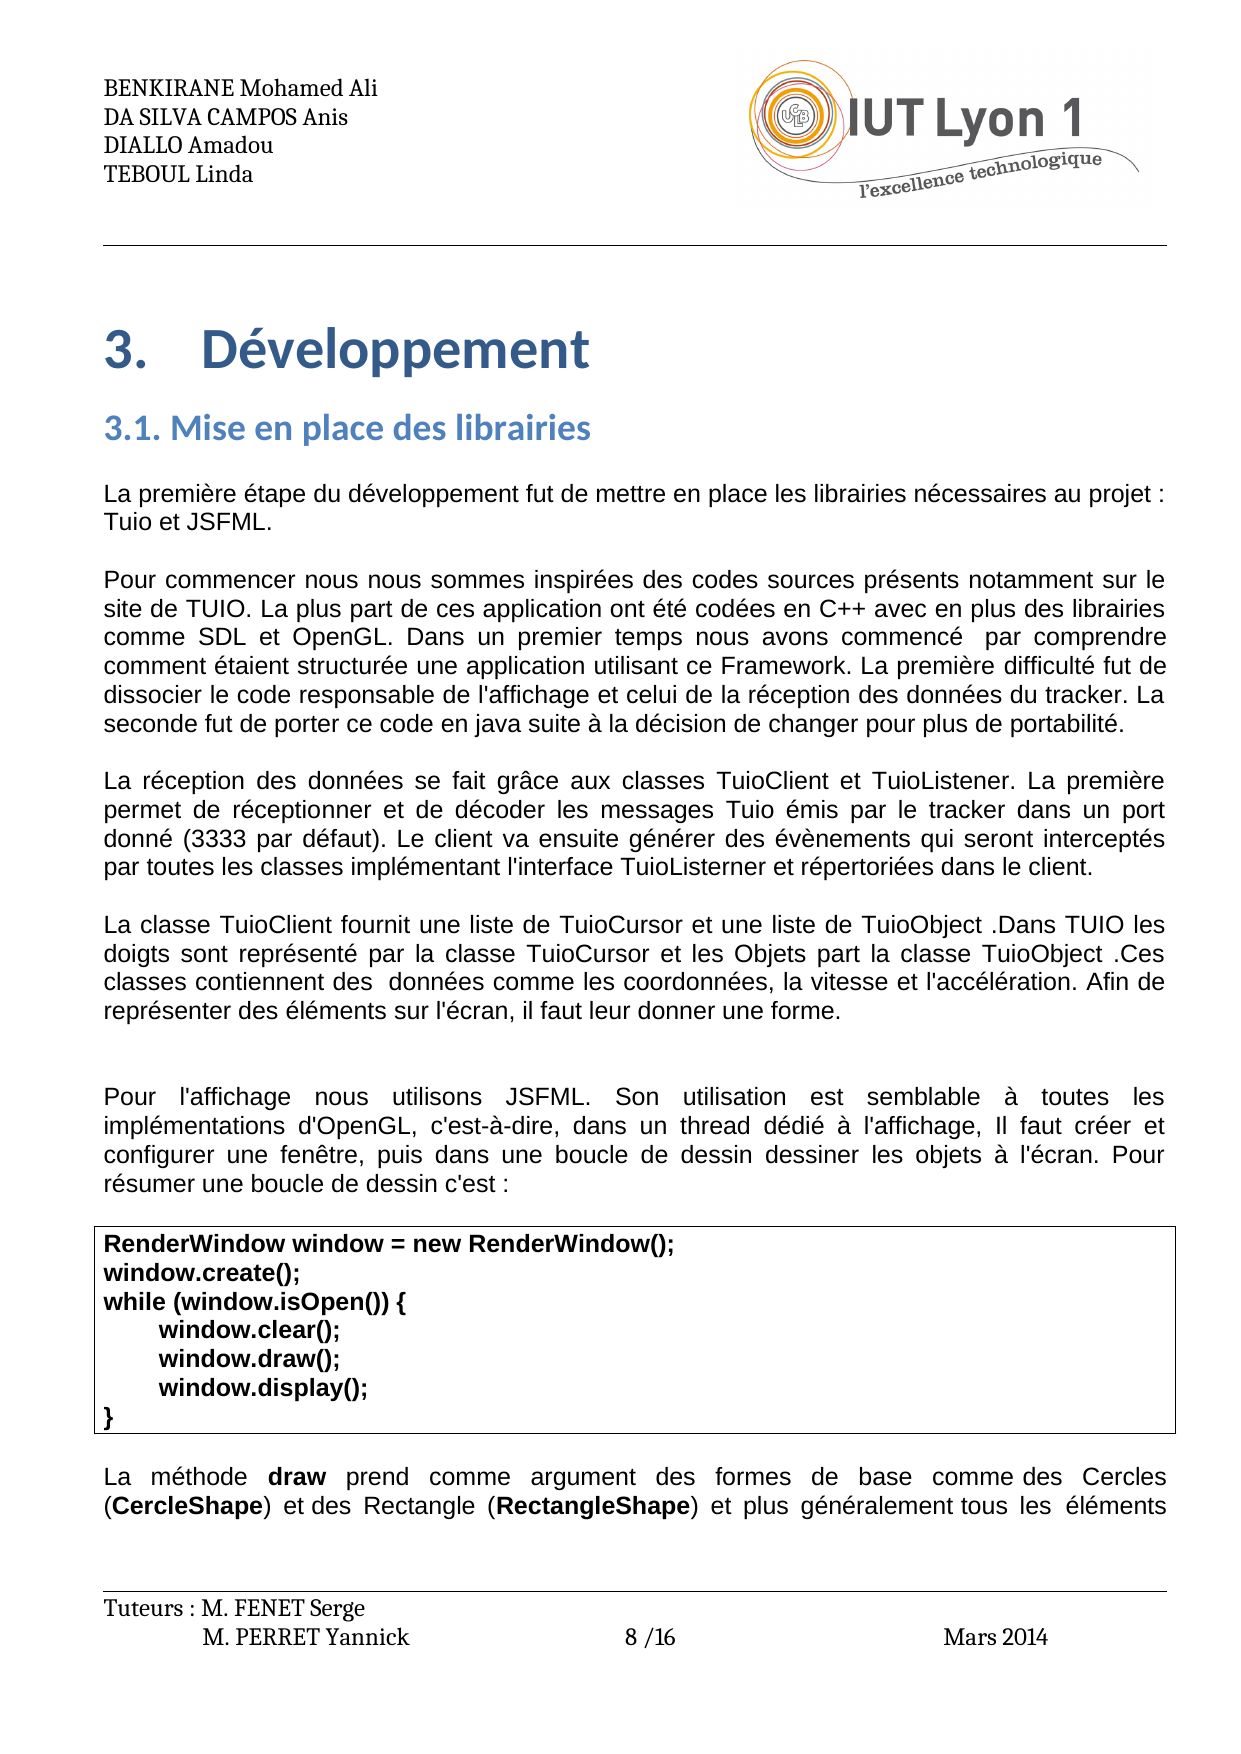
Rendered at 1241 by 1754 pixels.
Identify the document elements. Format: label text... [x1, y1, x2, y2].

text La première étape du développement fut de mettre en place les librairies nécessaires au projet : Tuio et JSFML. [103, 479, 1167, 536]
subtitle 3.1. Mise en place des librairies [103, 404, 1167, 450]
text window.clear(); [103, 1316, 1167, 1344]
text window.create(); [103, 1258, 1167, 1287]
text window.draw(); [103, 1344, 1167, 1373]
text Pour commencer nous nous sommes inspirées des codes sources présents notamment sur le site de TUIO. La plus part de ces application ont été codées en C++ avec en plus des librairies comme SDL et OpenGL. Dans un premier temps nous avons commencé par comprendre comment étaient structurée une application utilisant ce Framework. La première difficulté fut de dissocier le code responsable de l'affichage et celui de la réception des données du tracker. La seconde fut de porter ce code en java suite à la décision de changer pour plus de portabilité. [103, 565, 1167, 737]
subtitle 3. Développement [103, 312, 1167, 383]
text La réception des données se fait grâce aux classes TuioClient et TuioListener. La première permet de réceptionner et de décoder les messages Tuio émis par le tracker dans un port donné (3333 par défaut). Le client va ensuite générer des évènements qui seront interceptés par toutes les classes implémentant l'interface TuioListerner et répertoriées dans le client. [103, 766, 1167, 881]
text Pour l'affichage nous utilisons JSFML. Son utilisation est semblable à toutes les implémentations d'OpenGL, c'est-à-dire, dans un thread dédié à l'affichage, Il faut créer et configurer une fenêtre, puis dans une boucle de dessin dessiner les objets à l'écran. Pour résumer une boucle de dessin c'est : [103, 1082, 1167, 1197]
text La classe TuioClient fournit une liste de TuioCursor et une liste de TuioObject .Dans TUIO les doigts sont représenté par la classe TuioCursor et les Objets part la classe TuioObject .Ces classes contiennent des données comme les coordonnées, la vitesse et l'accélération. Afin de représenter des éléments sur l'écran, il faut leur donner une forme. [103, 910, 1167, 1025]
text RenderWindow window = new RenderWindow(); [95, 1227, 1175, 1258]
text } [95, 1399, 1175, 1433]
picture [734, 48, 1154, 210]
text while (window.isOpen()) { [103, 1287, 1167, 1316]
text window.display(); [103, 1373, 1167, 1399]
